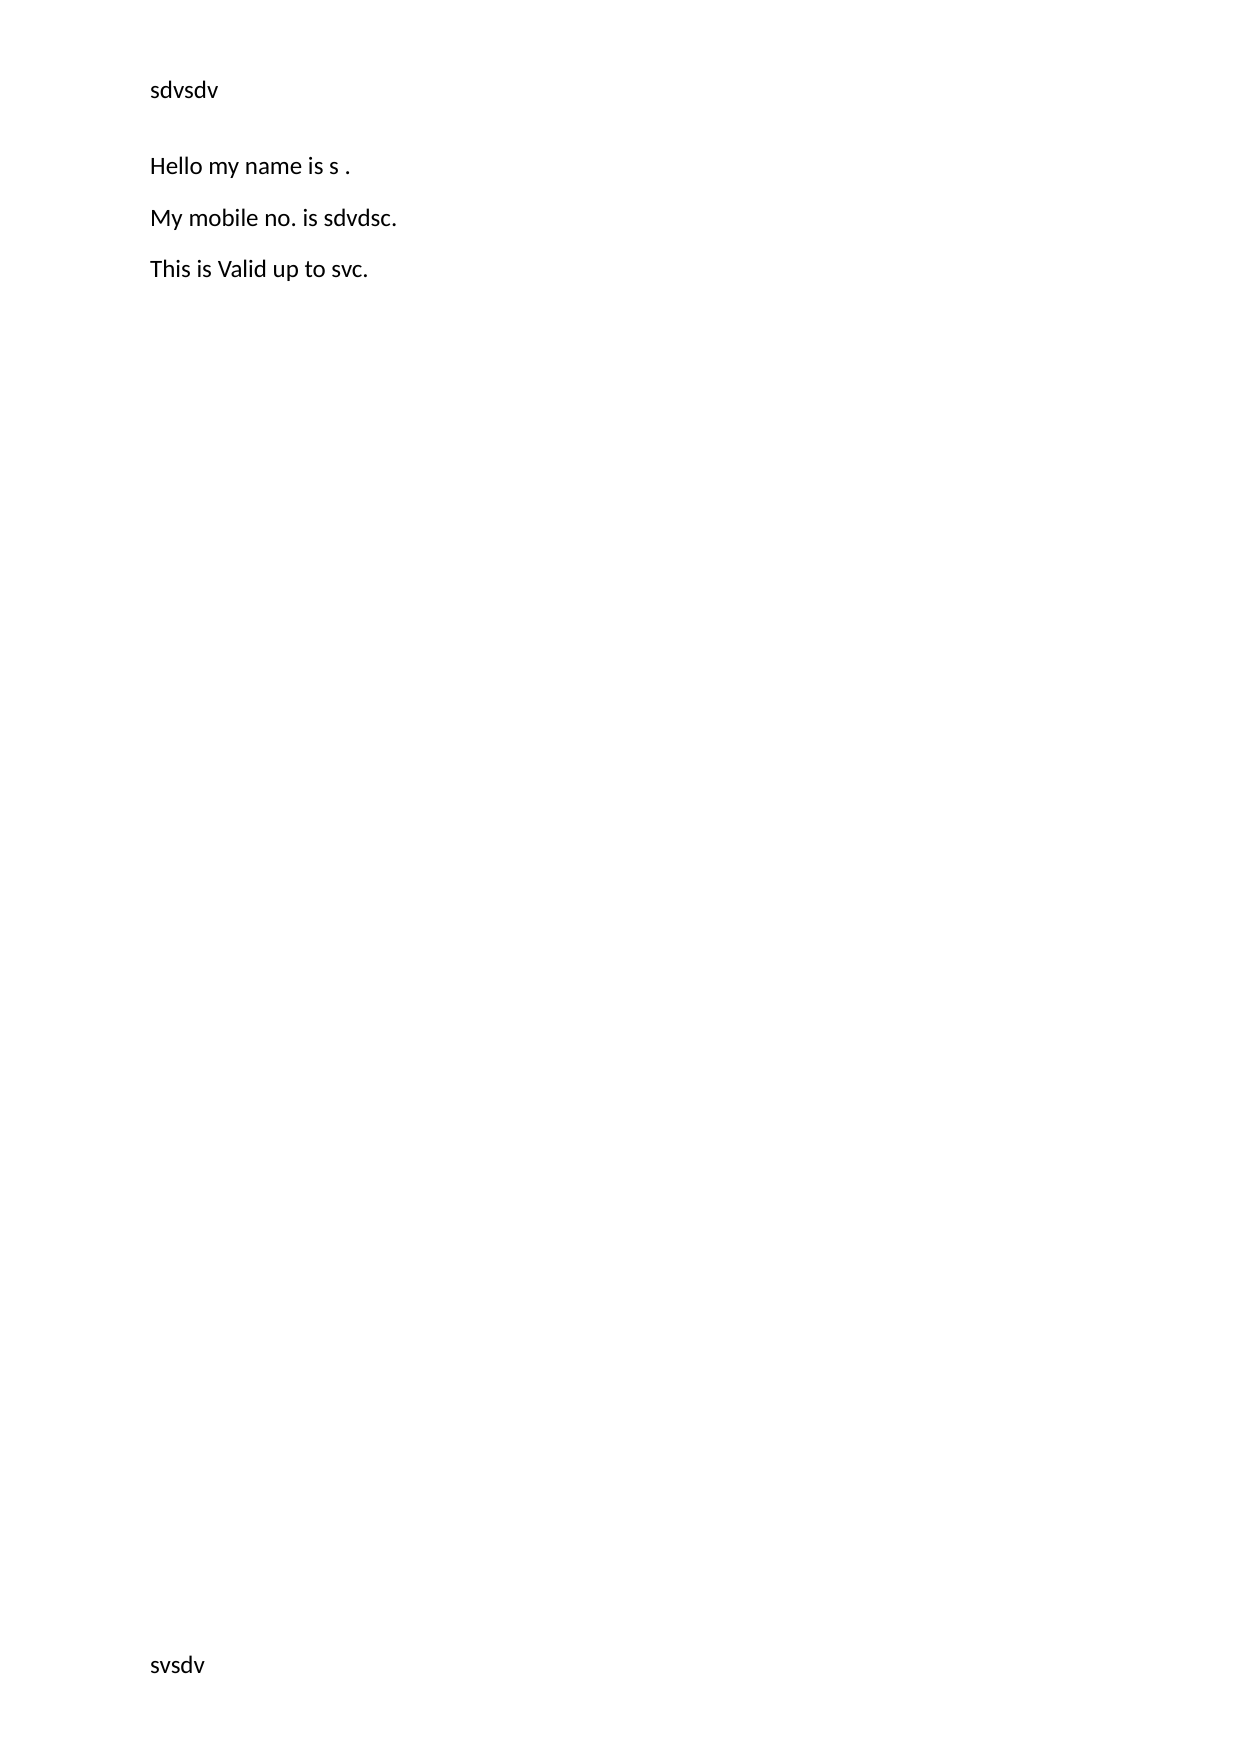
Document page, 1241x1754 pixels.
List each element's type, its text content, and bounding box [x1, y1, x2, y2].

text My mobile no. is sdvdsc. [150, 202, 1090, 232]
text Hello my name is s . [150, 150, 1090, 181]
text This is Valid up to svc. [150, 253, 1090, 284]
